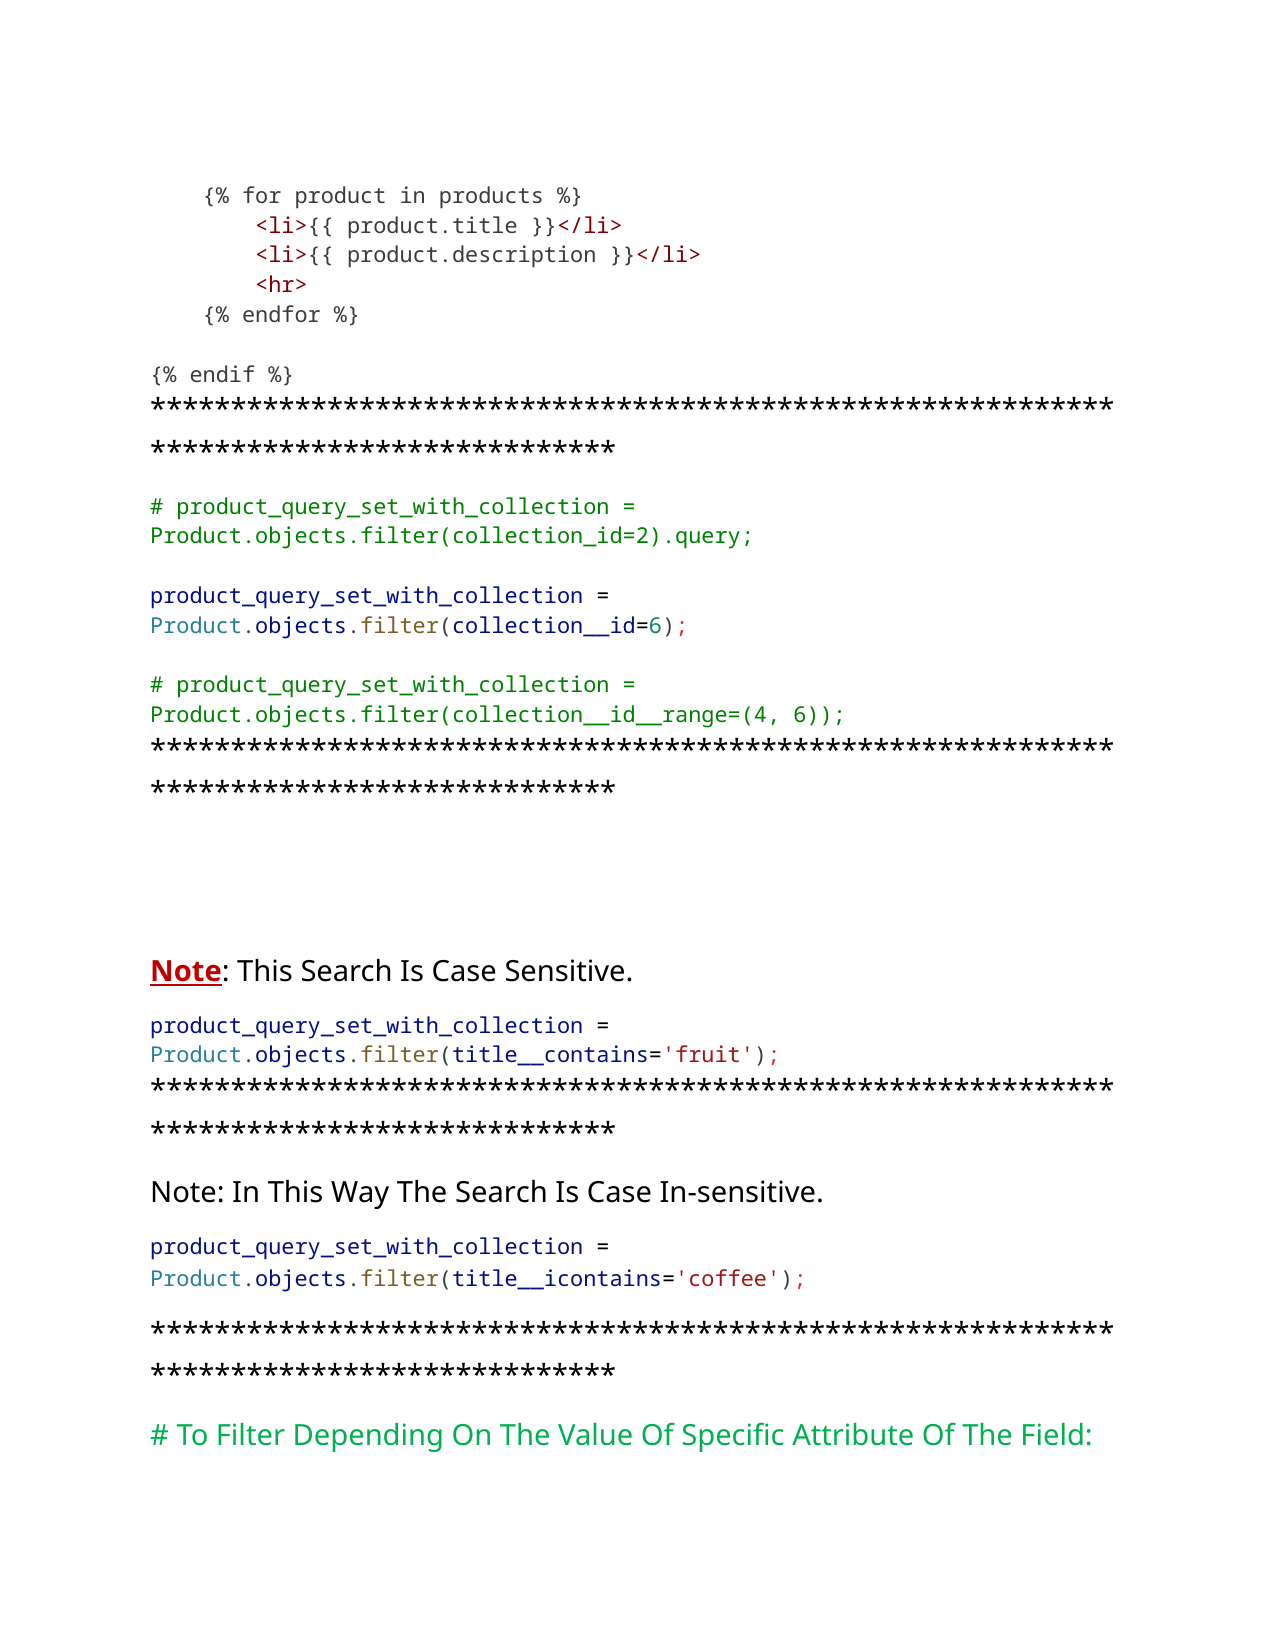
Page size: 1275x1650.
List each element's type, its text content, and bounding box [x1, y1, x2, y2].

text product_query_set_with_collection = Product.objects.filter(title__contains='fruit'); [150, 1010, 1125, 1069]
text Note: This Search Is Case Sensitive. [150, 950, 1125, 990]
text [150, 388, 1125, 471]
text ***************************************************************************************** [150, 729, 1125, 811]
text product_query_set_with_collection = Product.objects.filter(collection__id=6); [150, 580, 1125, 639]
text # product_query_set_with_collection = Product.objects.filter(collection__id__range=(4, 6)); [150, 669, 1125, 729]
text {% endfor %} [150, 299, 1125, 329]
text # product_query_set_with_collection = Product.objects.filter(collection_id=2).query; [150, 491, 1125, 550]
text ***************************************************************************************** [150, 1069, 1125, 1152]
text <hr> [150, 269, 1125, 299]
text Note: In This Way The Search Is Case In-sensitive. [150, 1172, 1125, 1211]
text <li>{{ product.description }}</li> [150, 239, 1125, 269]
text {% for product in products %} [150, 180, 1125, 209]
text {% endif %} [150, 358, 1125, 388]
text product_query_set_with_collection = Product.objects.filter(title__icontains='coffee'); [150, 1231, 1125, 1293]
text # To Filter Depending On The Value Of Specific Attribute Of The Field: [150, 1414, 1125, 1454]
text <li>{{ product.title }}</li> [150, 209, 1125, 239]
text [150, 1312, 1125, 1394]
